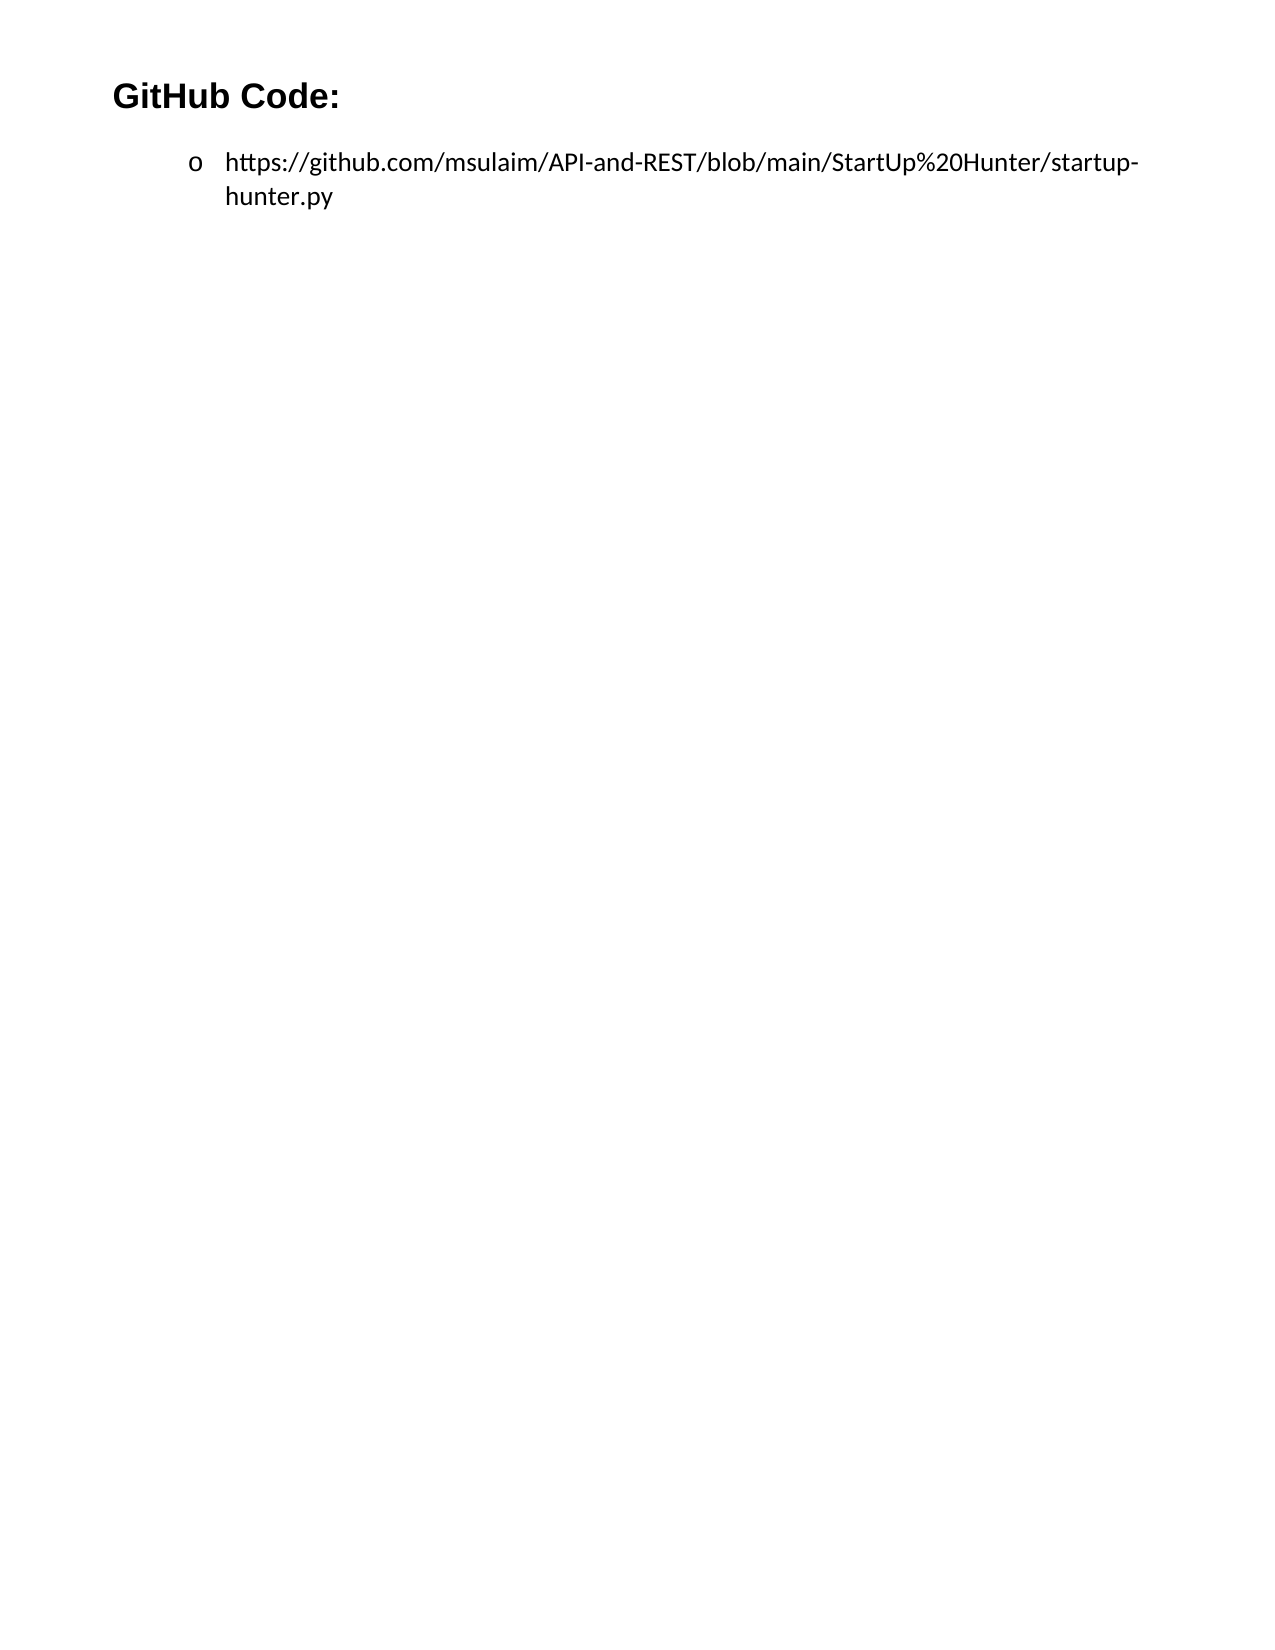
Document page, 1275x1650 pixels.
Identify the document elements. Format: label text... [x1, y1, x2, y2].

list https://github.com/msulaim/API-and-REST/blob/main/StartUp%20Hunter/startup-hunter.py [187, 145, 1200, 212]
text GitHub Code: [112, 75, 1200, 116]
